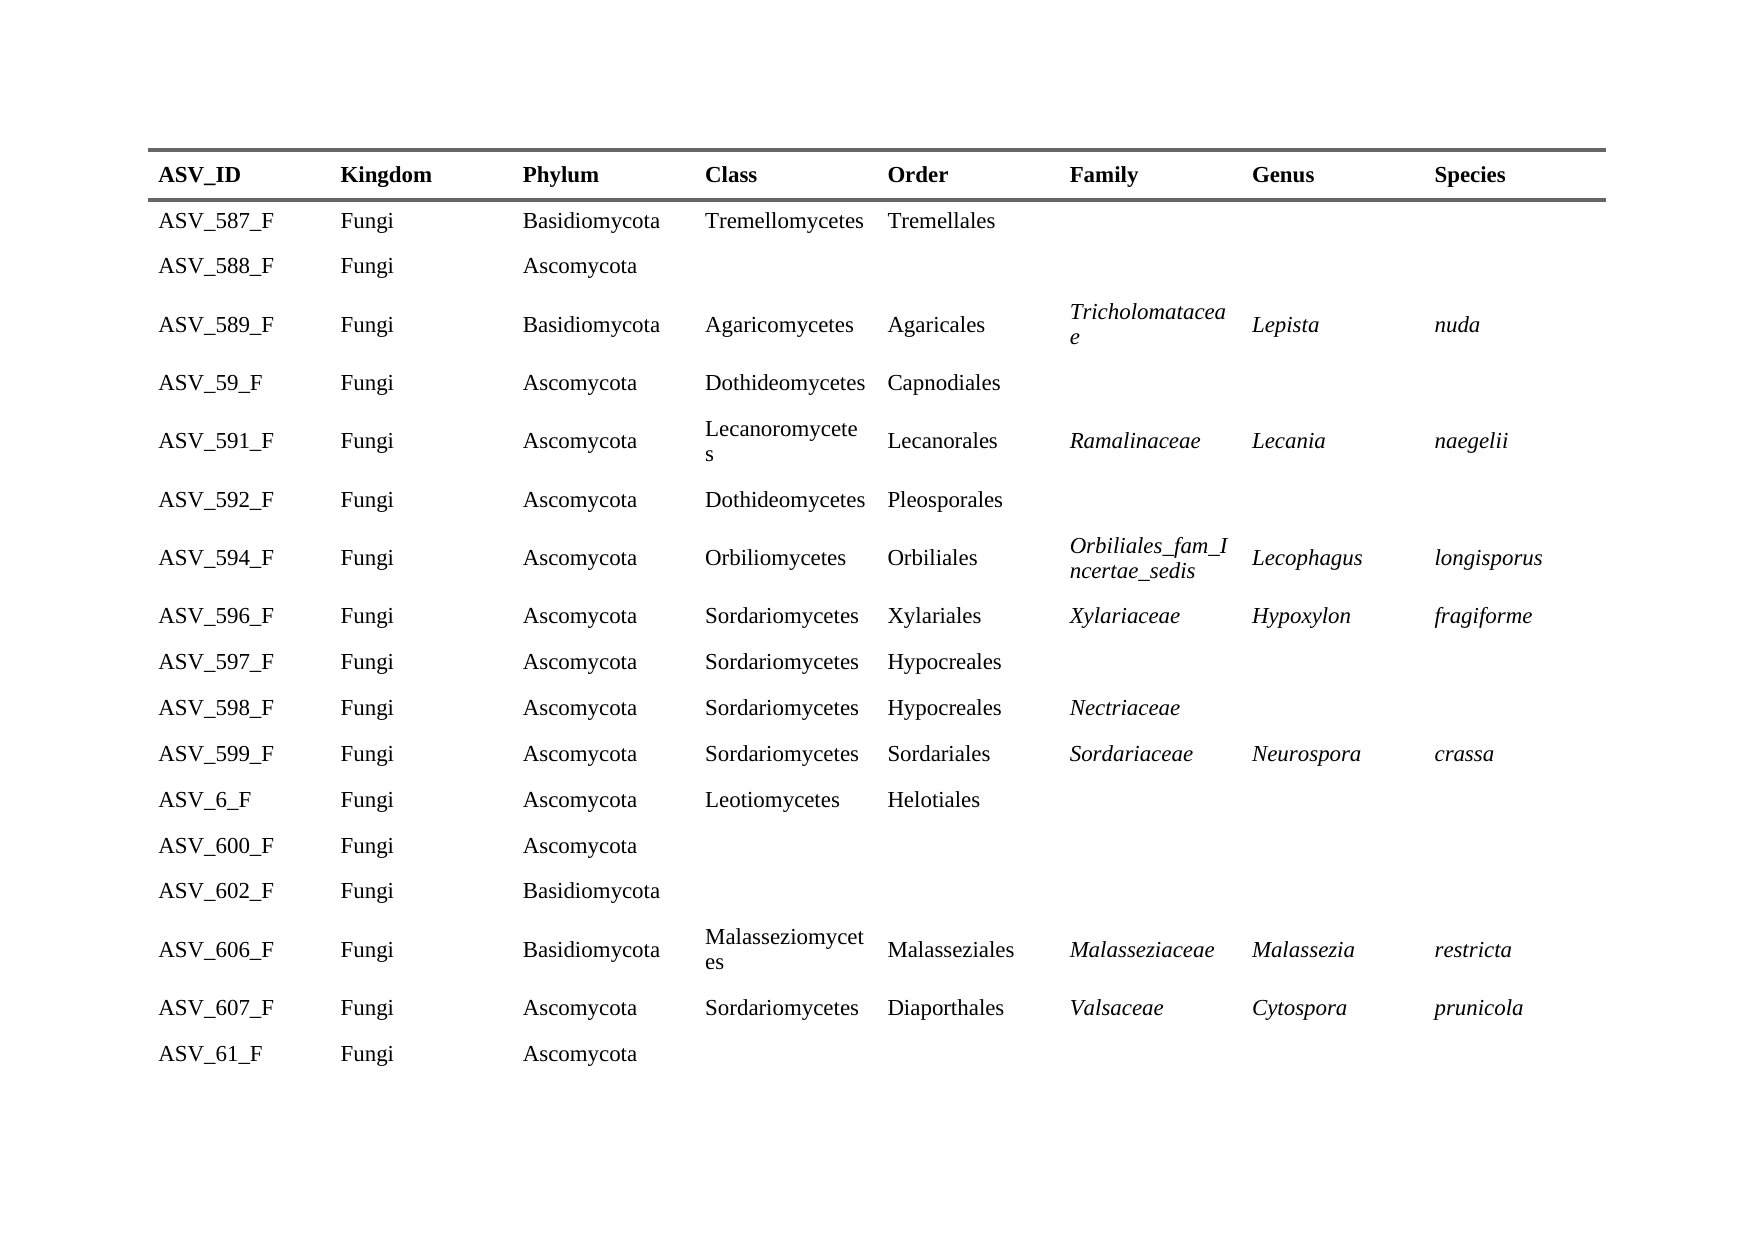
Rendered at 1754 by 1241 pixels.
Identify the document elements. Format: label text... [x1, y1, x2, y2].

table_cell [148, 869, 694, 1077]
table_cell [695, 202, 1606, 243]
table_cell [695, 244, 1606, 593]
table_header Family [1059, 152, 1241, 198]
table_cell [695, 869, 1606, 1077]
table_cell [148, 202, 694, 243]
table_header Phylum [512, 152, 694, 198]
table_header Genus [1241, 152, 1424, 198]
table_header Class [695, 152, 877, 198]
table_header Species [1424, 152, 1606, 198]
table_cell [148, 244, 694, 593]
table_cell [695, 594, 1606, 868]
table_header Kingdom [330, 152, 512, 198]
table_header Order [877, 152, 1059, 198]
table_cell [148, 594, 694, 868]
table_header ASV_ID [148, 152, 330, 198]
